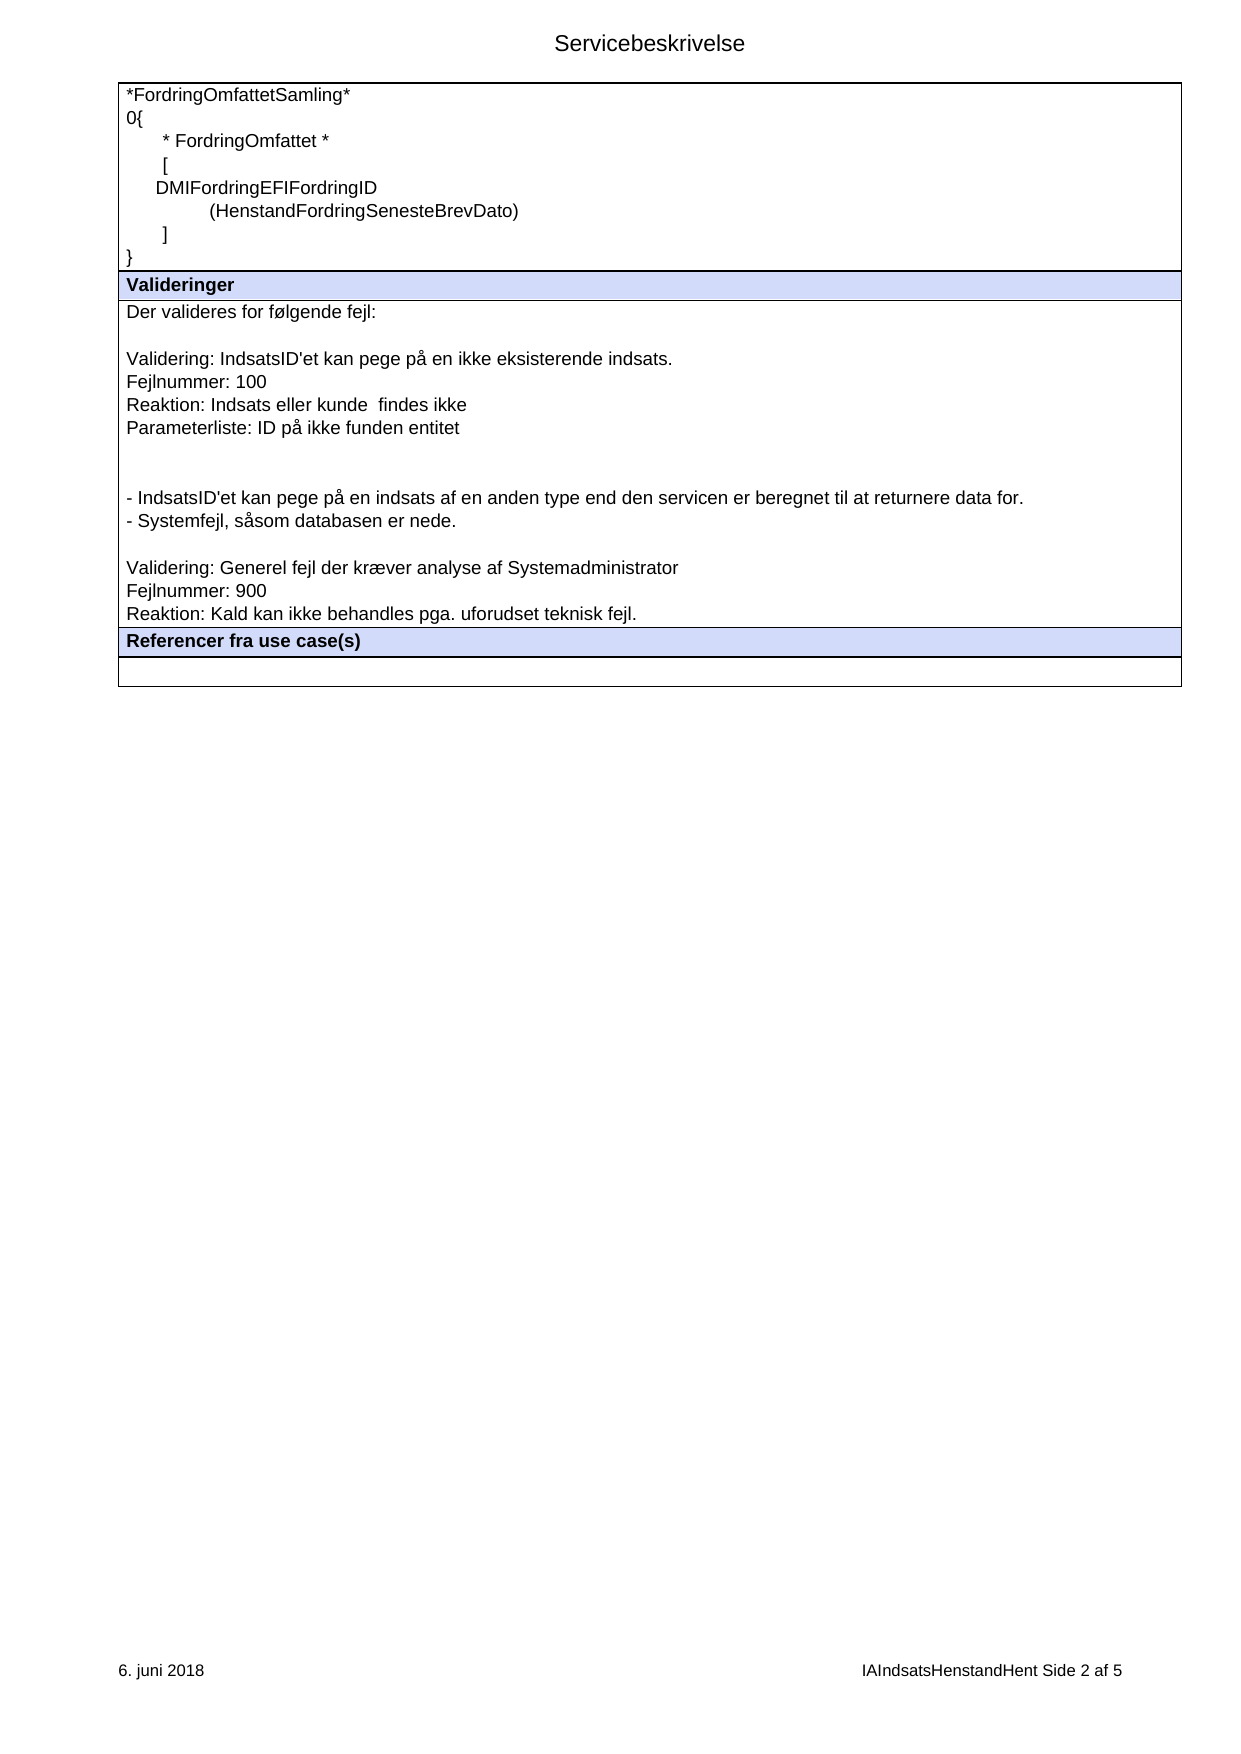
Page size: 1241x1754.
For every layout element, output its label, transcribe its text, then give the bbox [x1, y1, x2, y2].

table_cell Valideringer [119, 272, 1181, 299]
table_cell Der valideres for følgende fejl: Validering: IndsatsID'et kan pege på en ikke eksisterende indsats. Fejlnummer: 100 Reaktion: Indsats eller kunde findes ikke Parameterliste: ID på ikke funden entitet - IndsatsID'et kan pege på en indsats af en anden type end den servicen er beregnet til at returnere data for. - Systemfejl, såsom databasen er nede. Validering: Generel fejl der kræver analyse af Systemadministrator Fejlnummer: 900 Reaktion: Kald kan ikke behandles pga. uforudset teknisk fejl. [119, 301, 1181, 627]
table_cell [119, 84, 1181, 270]
table_cell [119, 658, 1181, 686]
table_cell Referencer fra use case(s) [119, 628, 1181, 656]
